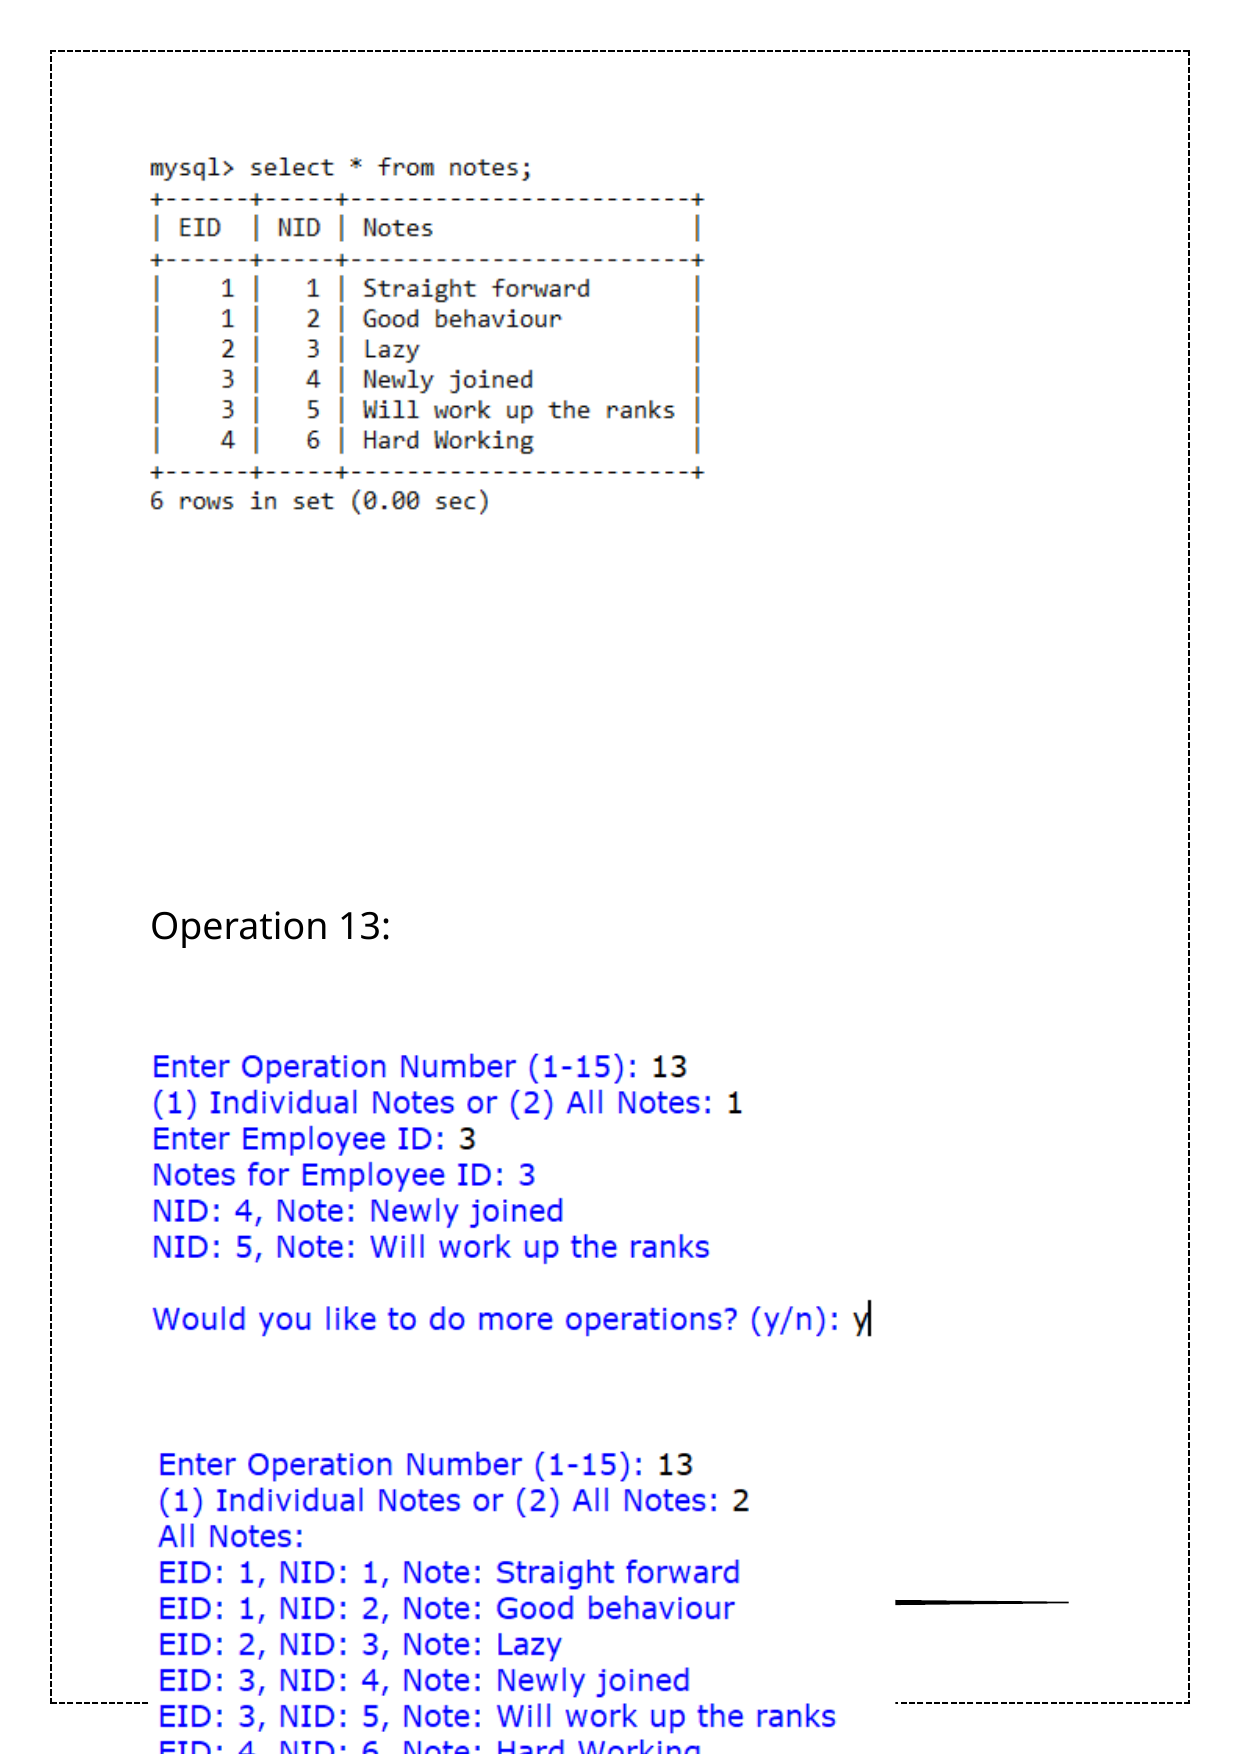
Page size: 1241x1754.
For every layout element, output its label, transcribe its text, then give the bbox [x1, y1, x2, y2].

picture [150, 150, 954, 522]
picture [150, 1043, 887, 1338]
picture [150, 1441, 896, 1754]
text Operation 13: [150, 899, 1090, 950]
